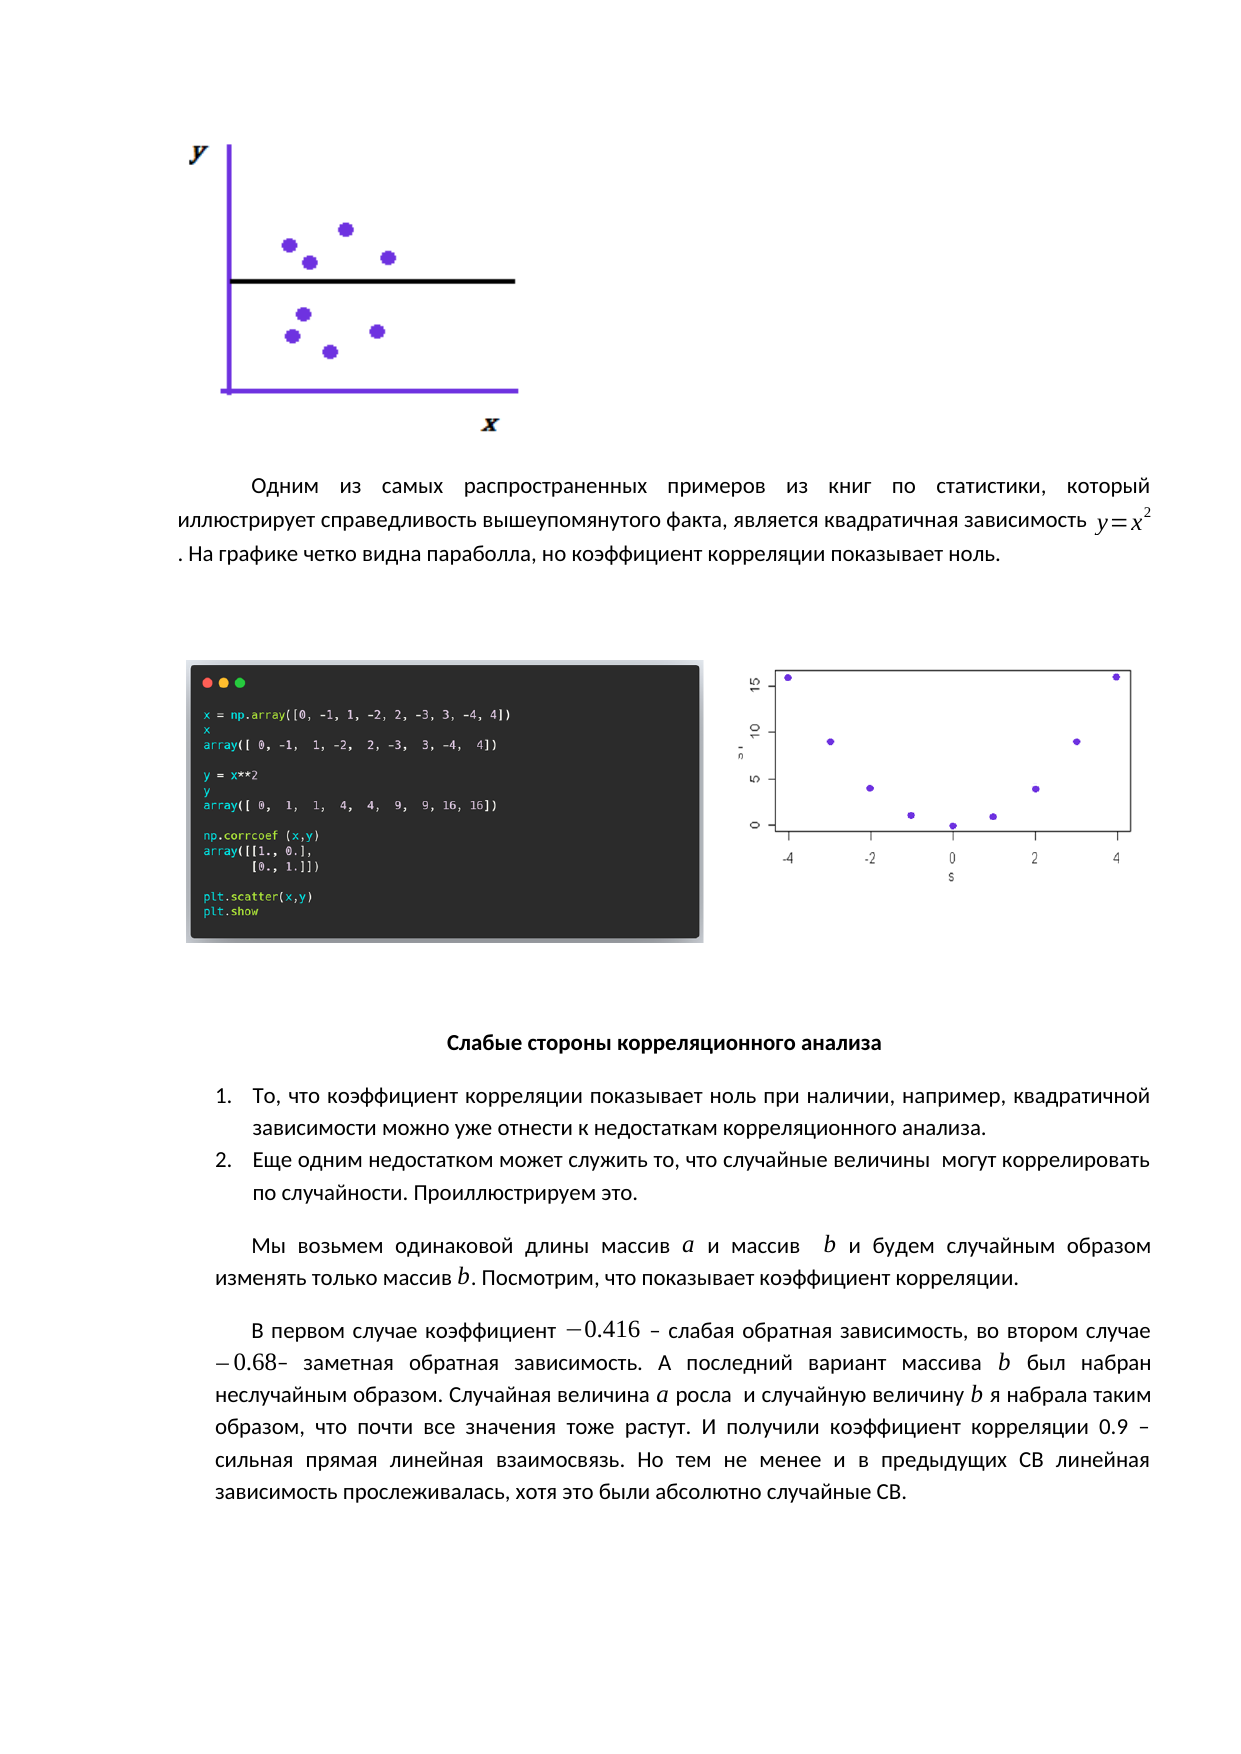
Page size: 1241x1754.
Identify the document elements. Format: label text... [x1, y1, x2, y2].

text В первом случае коэффициент – слабая обратная зависимость, во втором случае – заметная обратная зависимость. А последний вариант массива был набран неслучайным образом. Случайная величина росла и случайную величину я набрала таким образом, что почти все значения тоже растут. И получили коэффициент корреляции 0.9 – сильная прямая линейная взаимосвязь. Но тем не менее и в предыдущих СВ линейная зависимость прослеживалась, хотя это были абсолютно случайные СВ. [215, 1316, 1152, 1505]
list То, что коэффициент корреляции показывает ноль при наличии, например, квадратичной зависимости можно уже отнести к недостаткам корреляционного анализа. [215, 1081, 1152, 1141]
picture [177, 644, 1147, 951]
text Слабые стороны корреляционного анализа [177, 1028, 1152, 1056]
list Еще одним недостатком может служить то, что случайные величины могут коррелировать по случайности. Проиллюстрируем это. [215, 1146, 1152, 1206]
text Одним из самых распространенных примеров из книг по статистики, который иллюстрирует справедливость вышеупомянутого факта, является квадратичная зависимость . На графике четко видна параболла, но коэффициент корреляции показывает ноль. [177, 471, 1152, 567]
text Мы возьмем одинаковой длины массив и массив и будем случайным образом изменять только массив . Посмотрим, что показывает коэффициент корреляции. [215, 1231, 1152, 1291]
picture [177, 118, 553, 447]
